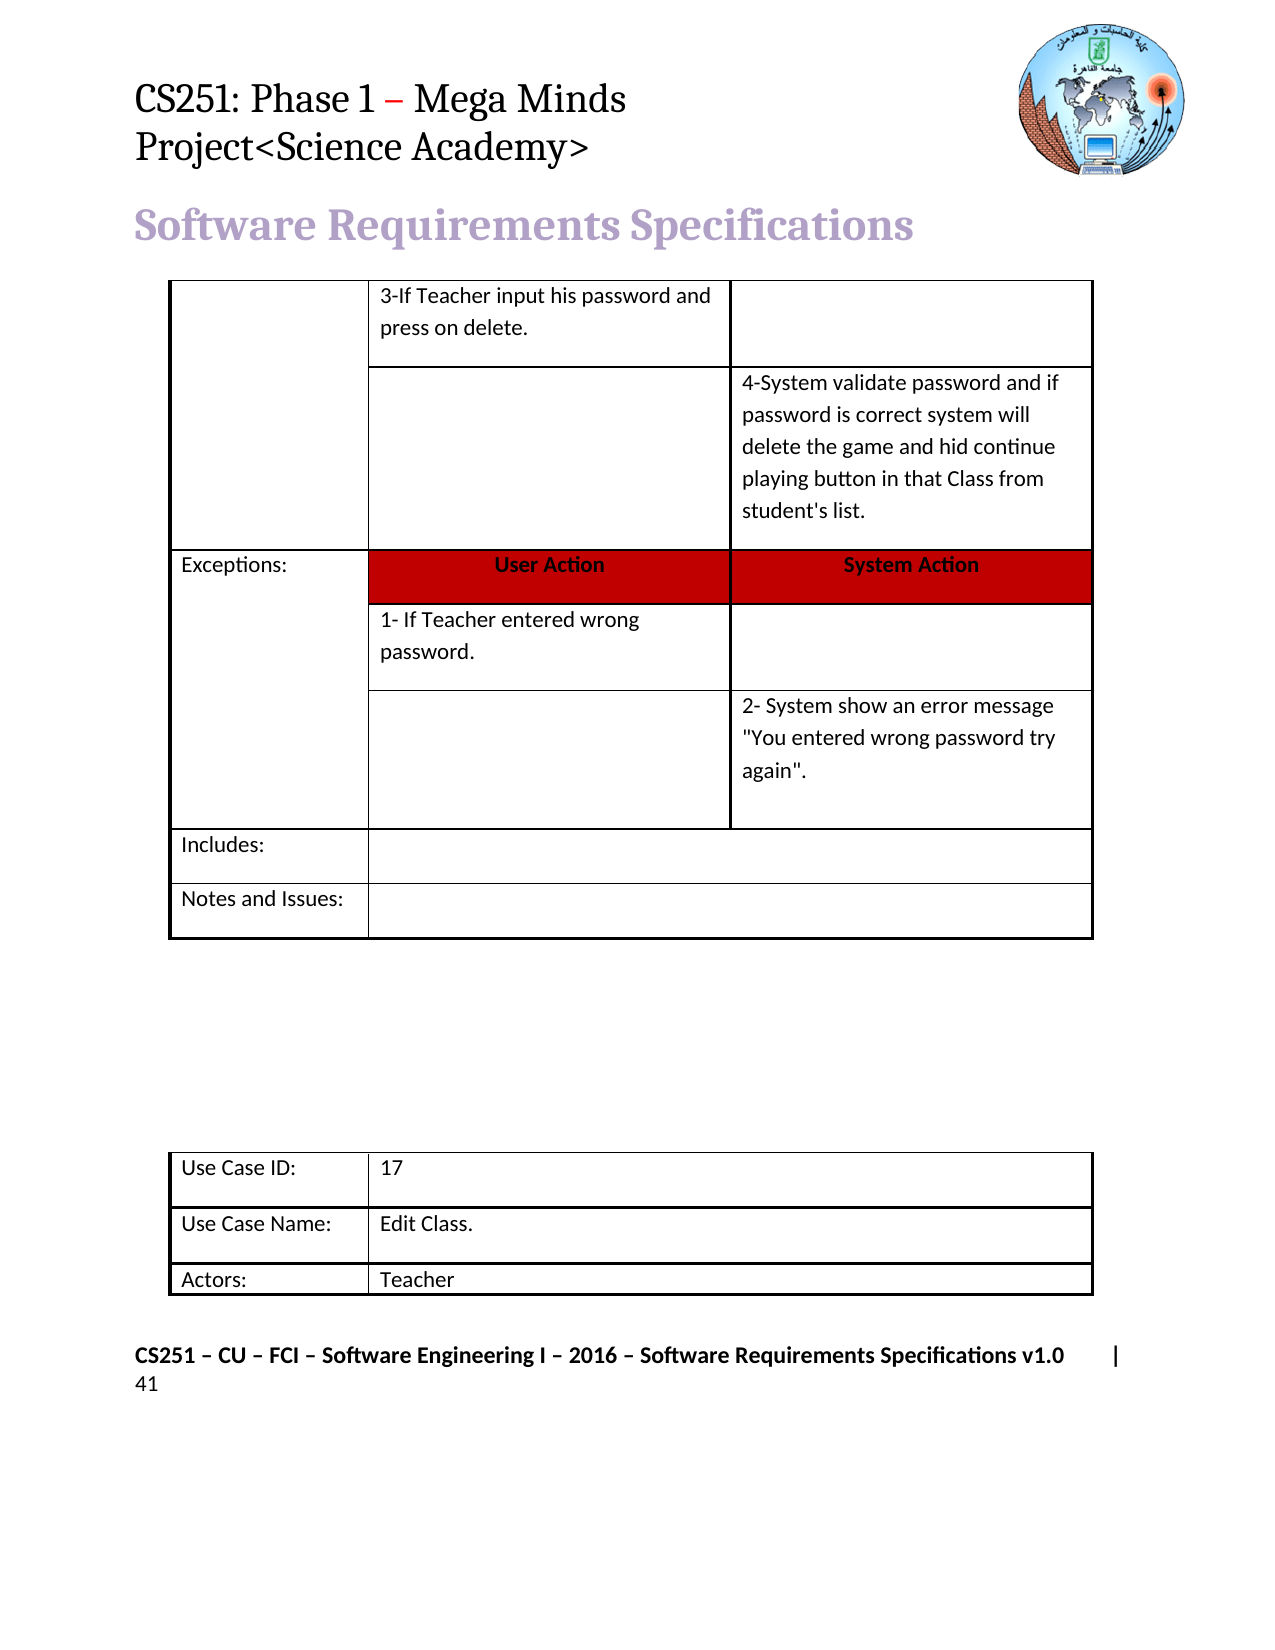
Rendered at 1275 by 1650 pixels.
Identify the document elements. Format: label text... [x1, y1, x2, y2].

table_cell User Action [369, 551, 729, 603]
picture [1018, 24, 1186, 180]
table_cell System Action [732, 551, 1091, 603]
table_cell Notes and Issues: [172, 884, 368, 937]
table_cell 4-System validate password and if password is correct system will delete the game and hid continue playing button in that Class from student's list. [732, 368, 1091, 549]
table_cell Exceptions: [172, 551, 368, 828]
table_cell [369, 884, 1091, 937]
table_cell [369, 368, 729, 549]
table_header Use Case ID: [172, 1153, 368, 1206]
table_cell [369, 830, 1091, 882]
table_cell Edit Class. [369, 1209, 1091, 1262]
table_header 17 [369, 1153, 1091, 1206]
table_cell Teacher [369, 1265, 1091, 1293]
table_cell 2- System show an error message "You entered wrong password try again". [732, 691, 1091, 828]
table_cell 1- If Teacher entered wrong password. [369, 605, 729, 690]
table_cell 3-If Teacher input his password and press on delete. [369, 281, 729, 366]
table_cell Use Case Name: [172, 1209, 368, 1262]
table_cell Includes: [172, 830, 368, 882]
table_cell [732, 281, 1091, 366]
table_cell Actors: [172, 1265, 368, 1293]
table_cell [732, 605, 1091, 690]
table_cell [369, 691, 729, 828]
